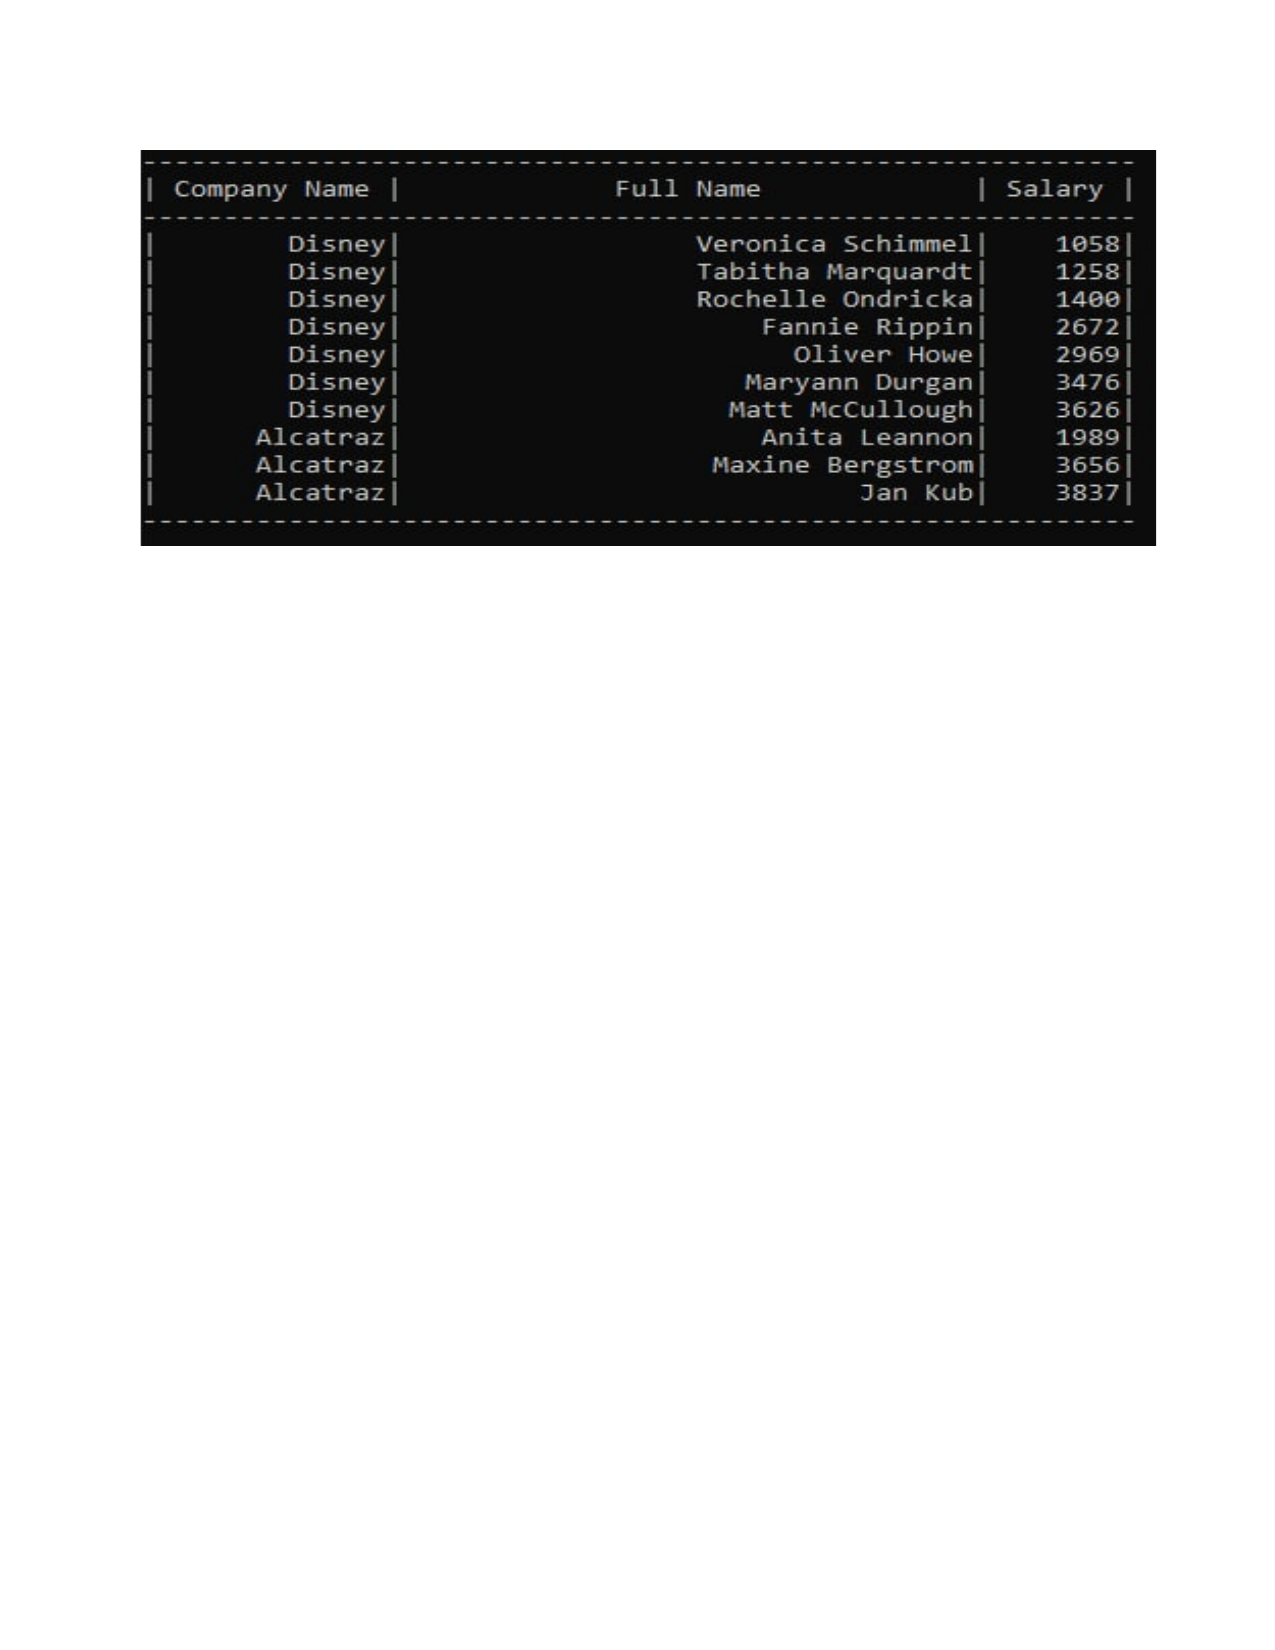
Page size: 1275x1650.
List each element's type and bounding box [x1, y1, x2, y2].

picture [140, 150, 1157, 546]
